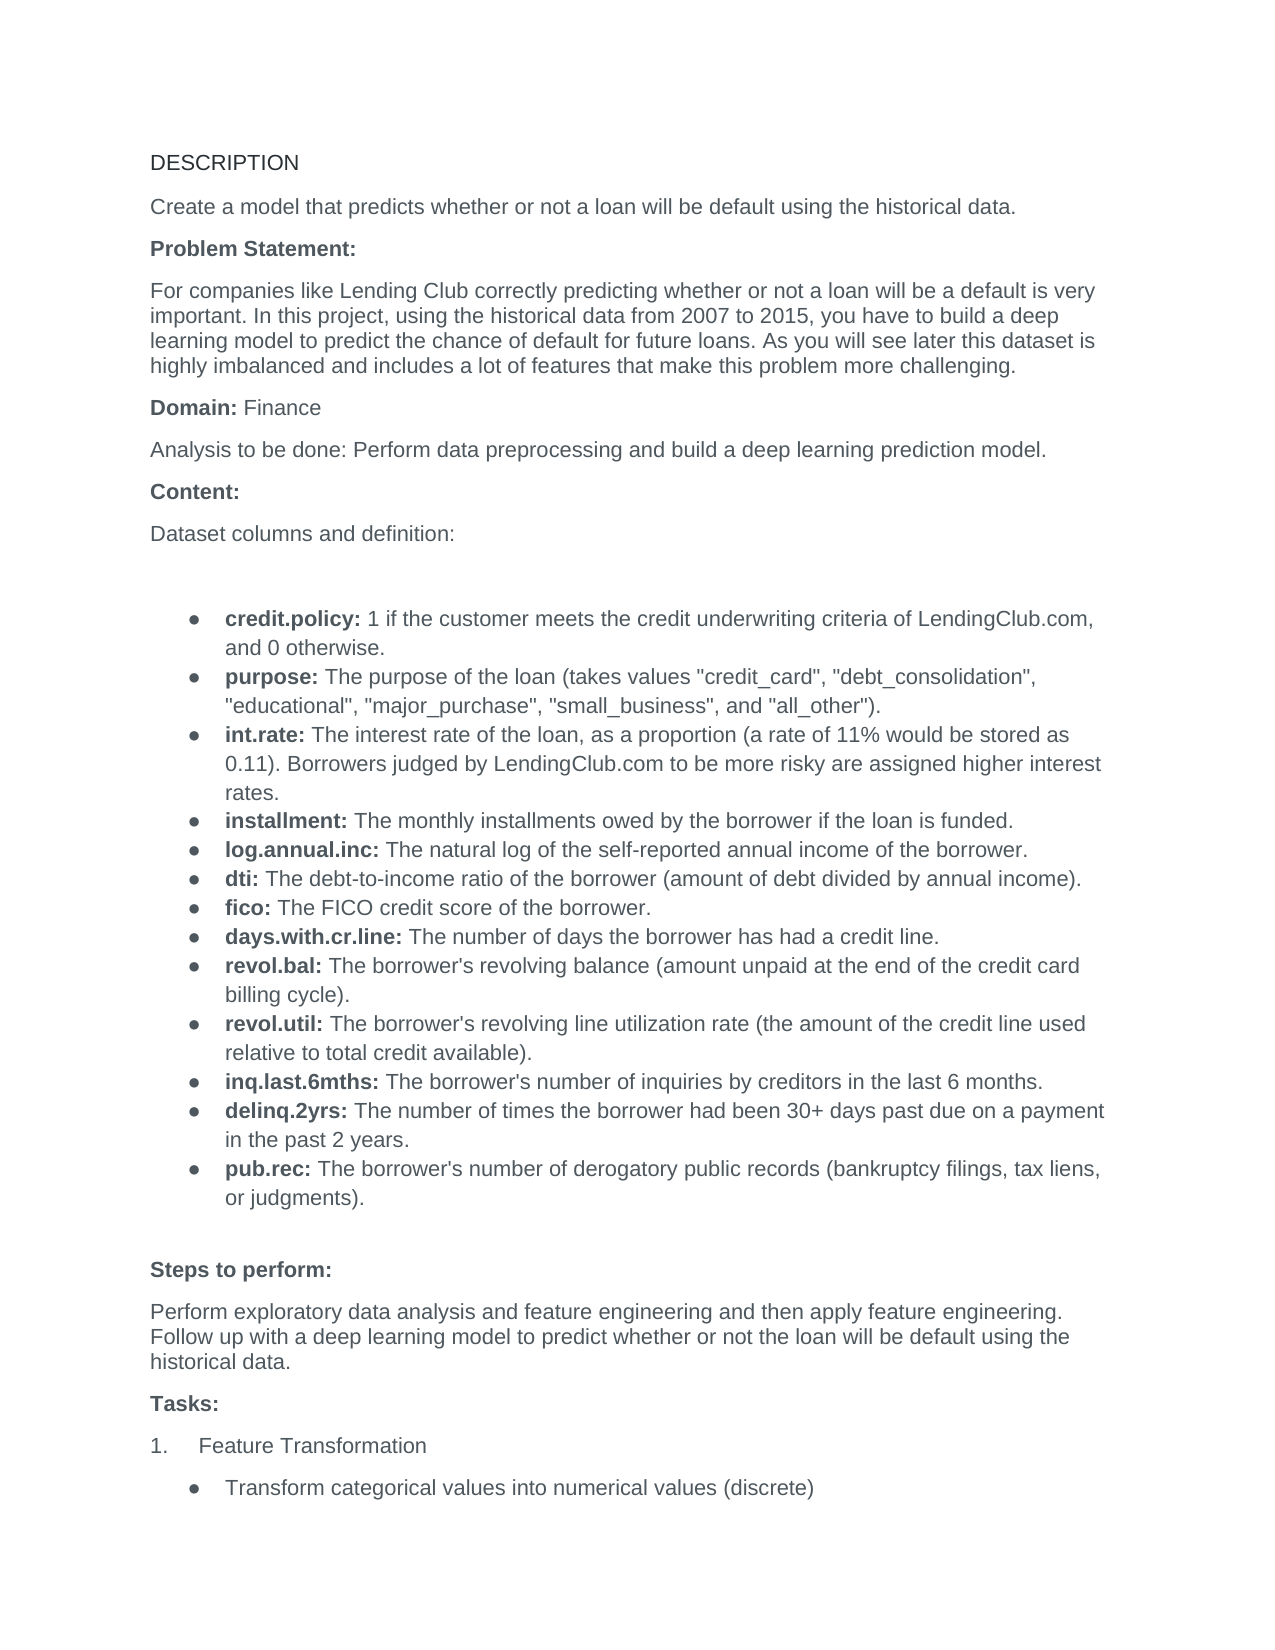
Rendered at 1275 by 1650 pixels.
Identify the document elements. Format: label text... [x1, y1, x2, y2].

list revol.bal: The borrower's revolving balance (amount unpaid at the end of the credit card billing cycle). [187, 953, 1125, 1007]
list credit.policy: 1 if the customer meets the credit underwriting criteria of LendingClub.com, and 0 otherwise. [187, 606, 1125, 660]
list installment: The monthly installments owed by the borrower if the loan is funded. [187, 808, 1125, 834]
list purpose: The purpose of the loan (takes values "credit_card", "debt_consolidation", "educational", "major_purchase", "small_business", and "all_other"). [187, 664, 1125, 718]
list delinq.2yrs: The number of times the borrower had been 30+ days past due on a payment in the past 2 years. [187, 1098, 1125, 1152]
list int.rate: The interest rate of the loan, as a proportion (a rate of 11% would be stored as 0.11). Borrowers judged by LendingClub.com to be more risky are assigned higher interest rates. [187, 722, 1125, 805]
text Steps to perform: [150, 1257, 1125, 1282]
list inq.last.6mths: The borrower's number of inquiries by creditors in the last 6 months. [187, 1069, 1125, 1094]
list revol.util: The borrower's revolving line utilization rate (the amount of the credit line used relative to total credit available). [187, 1011, 1125, 1065]
text Perform exploratory data analysis and feature engineering and then apply feature engineering. Follow up with a deep learning model to predict whether or not the loan will be default using the historical data. [150, 1299, 1125, 1374]
list log.annual.inc: The natural log of the self-reported annual income of the borrower. [187, 837, 1125, 863]
text Create a model that predicts whether or not a loan will be default using the historical data. [150, 194, 1125, 219]
text For companies like Lending Club correctly predicting whether or not a loan will be a default is very important. In this project, using the historical data from 2007 to 2015, you have to build a deep learning model to predict the chance of default for future loans. As you will see later this dataset is highly imbalanced and includes a lot of features that make this problem more challenging. [150, 278, 1125, 378]
text Analysis to be done: Perform data preprocessing and build a deep learning prediction model. [150, 437, 1125, 462]
text DESCRIPTION [150, 150, 1125, 175]
text Content: [150, 479, 1125, 504]
list days.with.cr.line: The number of days the borrower has had a credit line. [187, 924, 1125, 949]
text Problem Statement: [150, 236, 1125, 261]
text Tasks: [150, 1391, 1125, 1416]
list pub.rec: The borrower's number of derogatory public records (bankruptcy filings, tax liens, or judgments). [187, 1156, 1125, 1210]
list dti: The debt-to-income ratio of the borrower (amount of debt divided by annual income). [187, 866, 1125, 892]
text Domain: Finance [150, 395, 1125, 420]
text Dataset columns and definition: [150, 521, 1125, 546]
text 1. Feature Transformation [150, 1433, 1125, 1458]
list Transform categorical values into numerical values (discrete) [187, 1475, 1125, 1500]
list fico: The FICO credit score of the borrower. [187, 895, 1125, 921]
